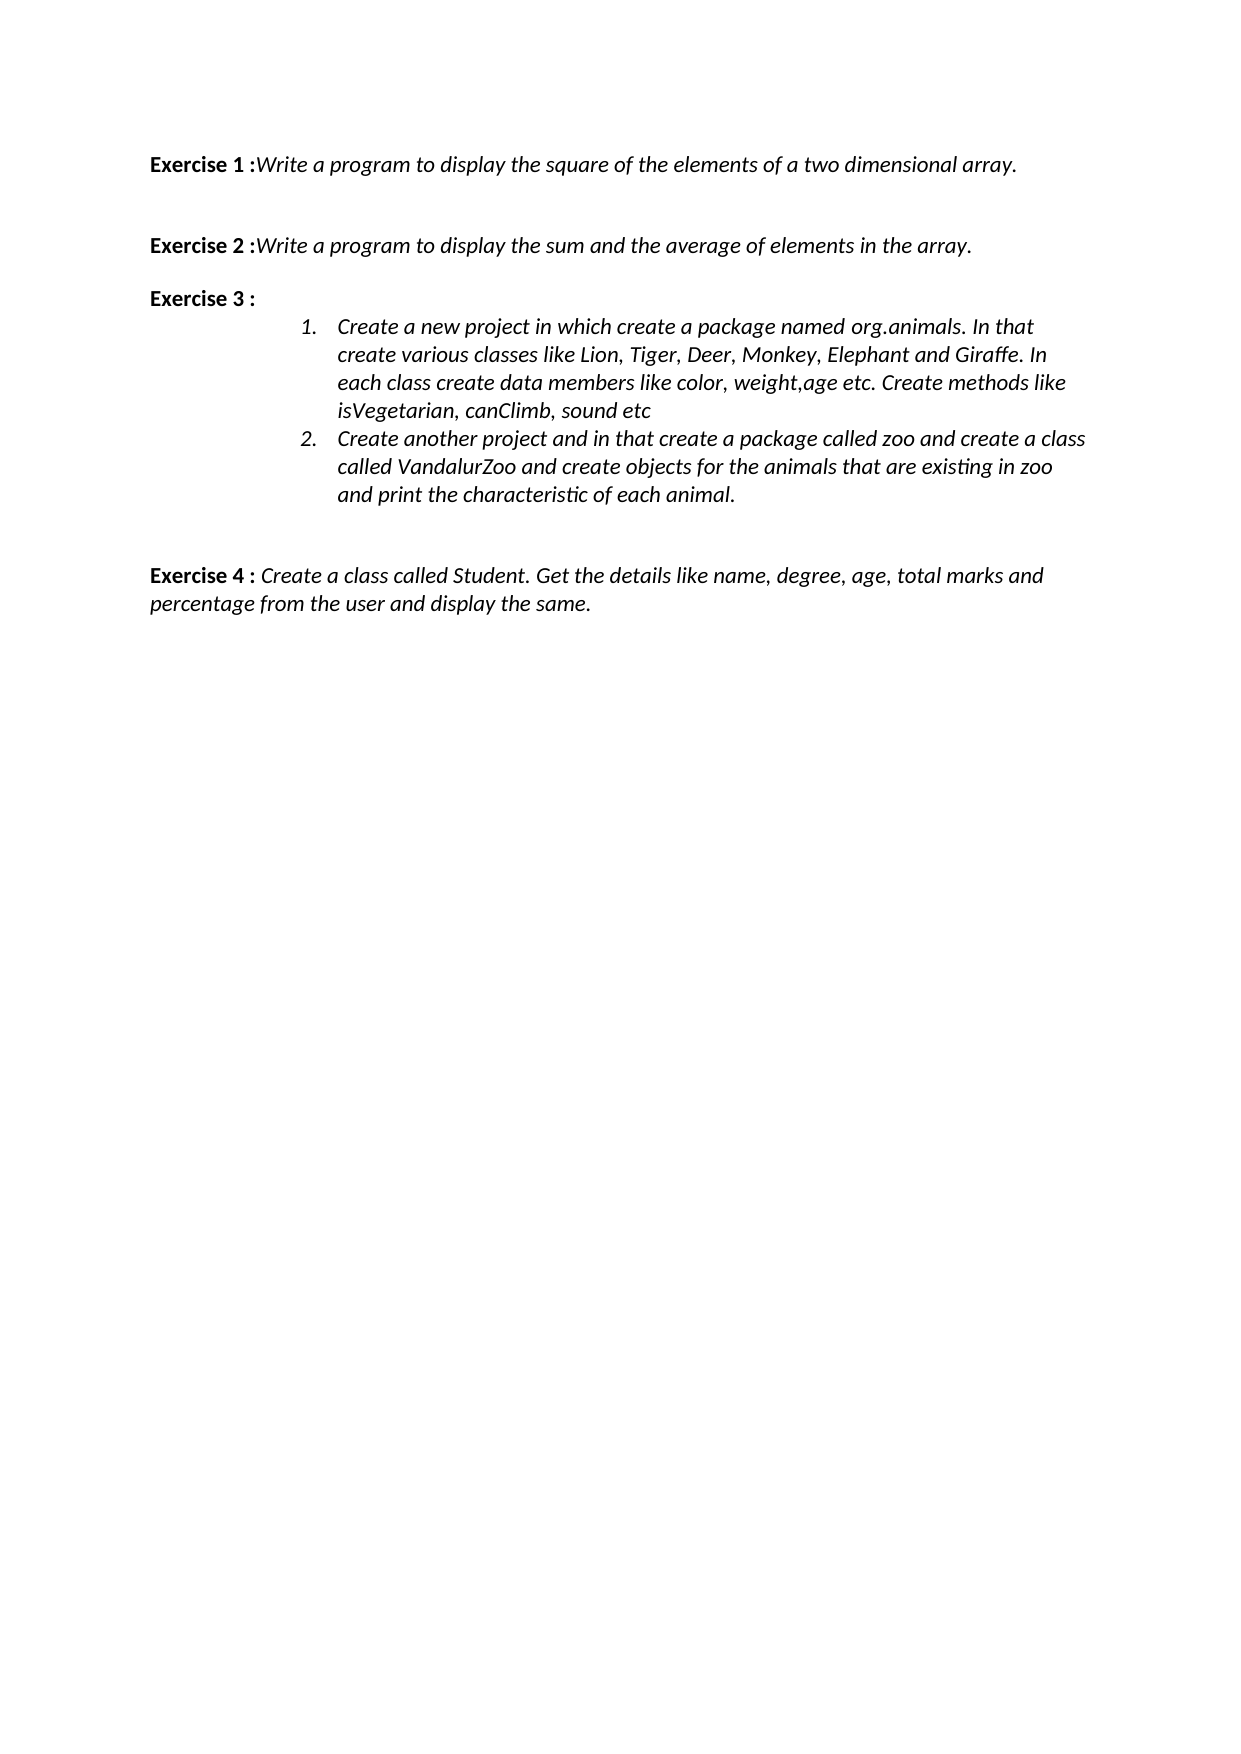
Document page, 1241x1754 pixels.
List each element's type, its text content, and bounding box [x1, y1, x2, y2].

list Create another project and in that create a package called zoo and create a class called VandalurZoo and create objects for the animals that are existing in zoo and print the characteristic of each animal. [300, 424, 1090, 508]
text Exercise 4 : Create a class called Student. Get the details like name, degree, age, total marks and [150, 561, 1090, 589]
text Exercise 3 : [150, 284, 1090, 312]
list Create a new project in which create a package named org.animals. In that create various classes like Lion, Tiger, Deer, Monkey, Elephant and Giraffe. In each class create data members like color, weight,age etc. Create methods like isVegetarian, canClimb, sound etc [300, 312, 1090, 424]
text Exercise 2 :Write a program to display the sum and the average of elements in the array. [150, 231, 1090, 259]
text percentage from the user and display the same. [150, 589, 1090, 617]
text Exercise 1 :Write a program to display the square of the elements of a two dimensional array. [150, 150, 1090, 178]
